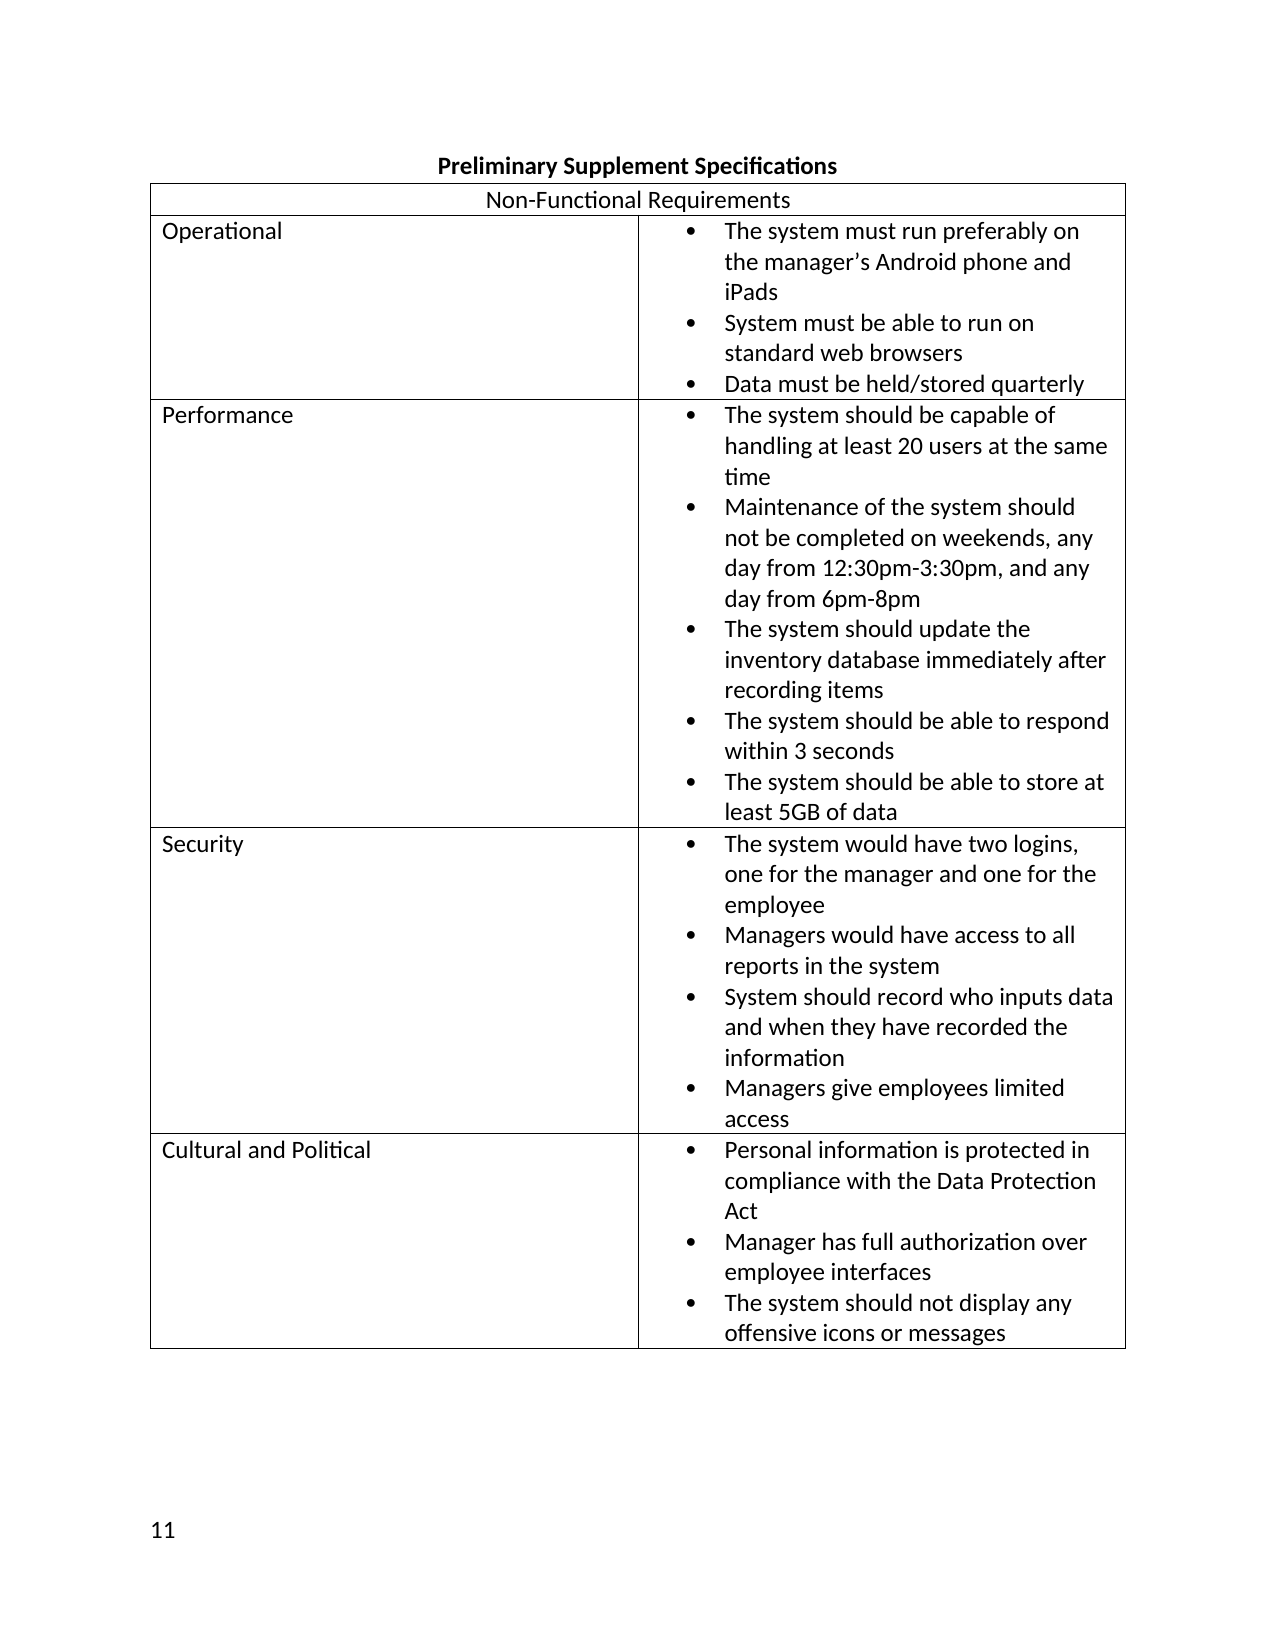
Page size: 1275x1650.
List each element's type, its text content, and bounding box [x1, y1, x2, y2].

table_cell Operational [151, 216, 638, 399]
table_header Non-Functional Requirements [151, 184, 1125, 214]
table_cell Performance [151, 400, 638, 827]
table_cell Personal information is protected in compliance with the Data Protection Act Manager has full authorization over employee interfaces The system should not display any offensive icons or messages [639, 1134, 1125, 1348]
table_cell The system would have two logins, one for the manager and one for the employee Managers would have access to all reports in the system System should record who inputs data and when they have recorded the information Managers give employees limited access [639, 828, 1125, 1133]
table_cell Cultural and Political [151, 1134, 638, 1348]
table_cell Security [151, 828, 638, 1133]
text Preliminary Supplement Specifications [150, 150, 1125, 181]
table_cell The system should be capable of handling at least 20 users at the same time Maintenance of the system should not be completed on weekends, any day from 12:30pm-3:30pm, and any day from 6pm-8pm The system should update the inventory database immediately after recording items The system should be able to respond within 3 seconds The system should be able to store at least 5GB of data [639, 400, 1125, 827]
table_cell The system must run preferably on the manager’s Android phone and iPads System must be able to run on standard web browsers Data must be held/stored quarterly [639, 216, 1125, 399]
